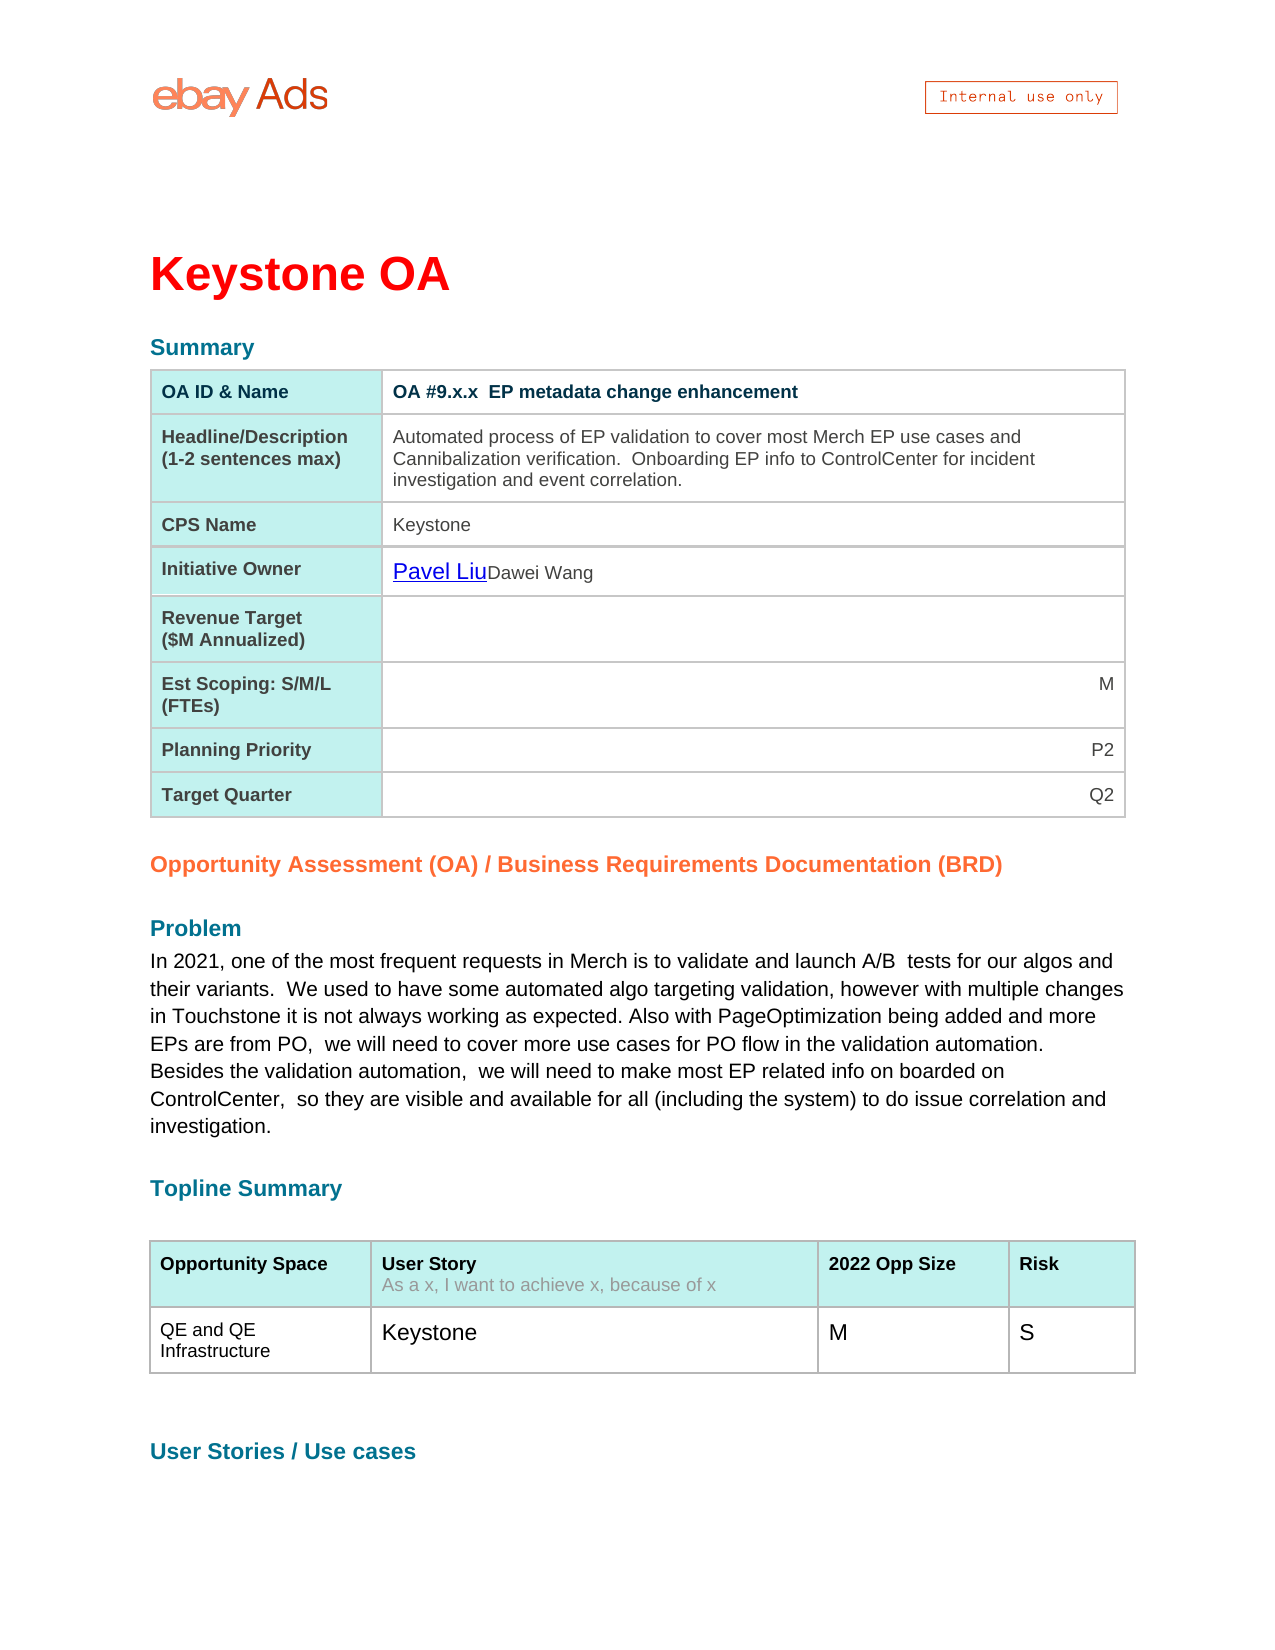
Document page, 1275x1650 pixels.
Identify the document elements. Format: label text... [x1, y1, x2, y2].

table_cell CPS Name [152, 503, 381, 545]
table_header OA ID & Name [152, 371, 381, 413]
subtitle User Stories / Use cases [150, 1438, 1125, 1464]
table_cell Keystone [383, 503, 1124, 545]
table_cell Keystone [372, 1308, 817, 1372]
picture [925, 81, 1118, 114]
table_cell Initiative Owner [152, 548, 381, 594]
table_header User Story As a x, I want to achieve x, because of x [372, 1242, 817, 1306]
table_cell M [819, 1308, 1008, 1372]
subtitle Opportunity Assessment (OA) / Business Requirements Documentation (BRD) [150, 851, 1125, 877]
table_cell M [383, 663, 1124, 727]
subtitle Problem [150, 914, 1125, 941]
table_cell QE and QE Infrastructure [151, 1308, 370, 1372]
text In 2021, one of the most frequent requests in Merch is to validate and launch A/B tests for our algos and their variants. We used to have some automated algo targeting validation, however with multiple changes in Touchstone it is not always working as expected. Also with PageOptimization being added and more EPs are from PO, we will need to cover more use cases for PO flow in the validation automation. Besides the validation automation, we will need to make most EP related info on boarded on ControlCenter, so they are visible and available for all (including the system) to do issue correlation and investigation. [150, 949, 1125, 1138]
table_header Opportunity Space [151, 1242, 370, 1306]
table_cell Headline/Description (1-2 sentences max) [152, 415, 381, 501]
table_cell Pavel LiuDawei Wang [383, 548, 1124, 594]
table_header Risk [1010, 1242, 1134, 1306]
table_cell Automated process of EP validation to cover most Merch EP use cases and Cannibalization verification. Onboarding EP info to ControlCenter for incident investigation and event correlation. [383, 415, 1124, 501]
table_cell S [1010, 1308, 1134, 1372]
table_header 2022 Opp Size [819, 1242, 1008, 1306]
table_cell P2 [383, 729, 1124, 771]
table_header OA #9.x.x EP metadata change enhancement [383, 371, 1124, 413]
subtitle Keystone OA [150, 246, 1125, 301]
table_cell Est Scoping: S/M/L (FTEs) [152, 663, 381, 727]
table_cell [383, 597, 1124, 661]
table_cell Target Quarter [152, 773, 381, 816]
subtitle Topline Summary [150, 1175, 1125, 1201]
table_cell Q2 [383, 773, 1124, 816]
picture [153, 78, 328, 117]
table_cell Planning Priority [152, 729, 381, 771]
table_cell Revenue Target ($M Annualized) [152, 597, 381, 661]
subtitle Summary [150, 334, 1125, 360]
